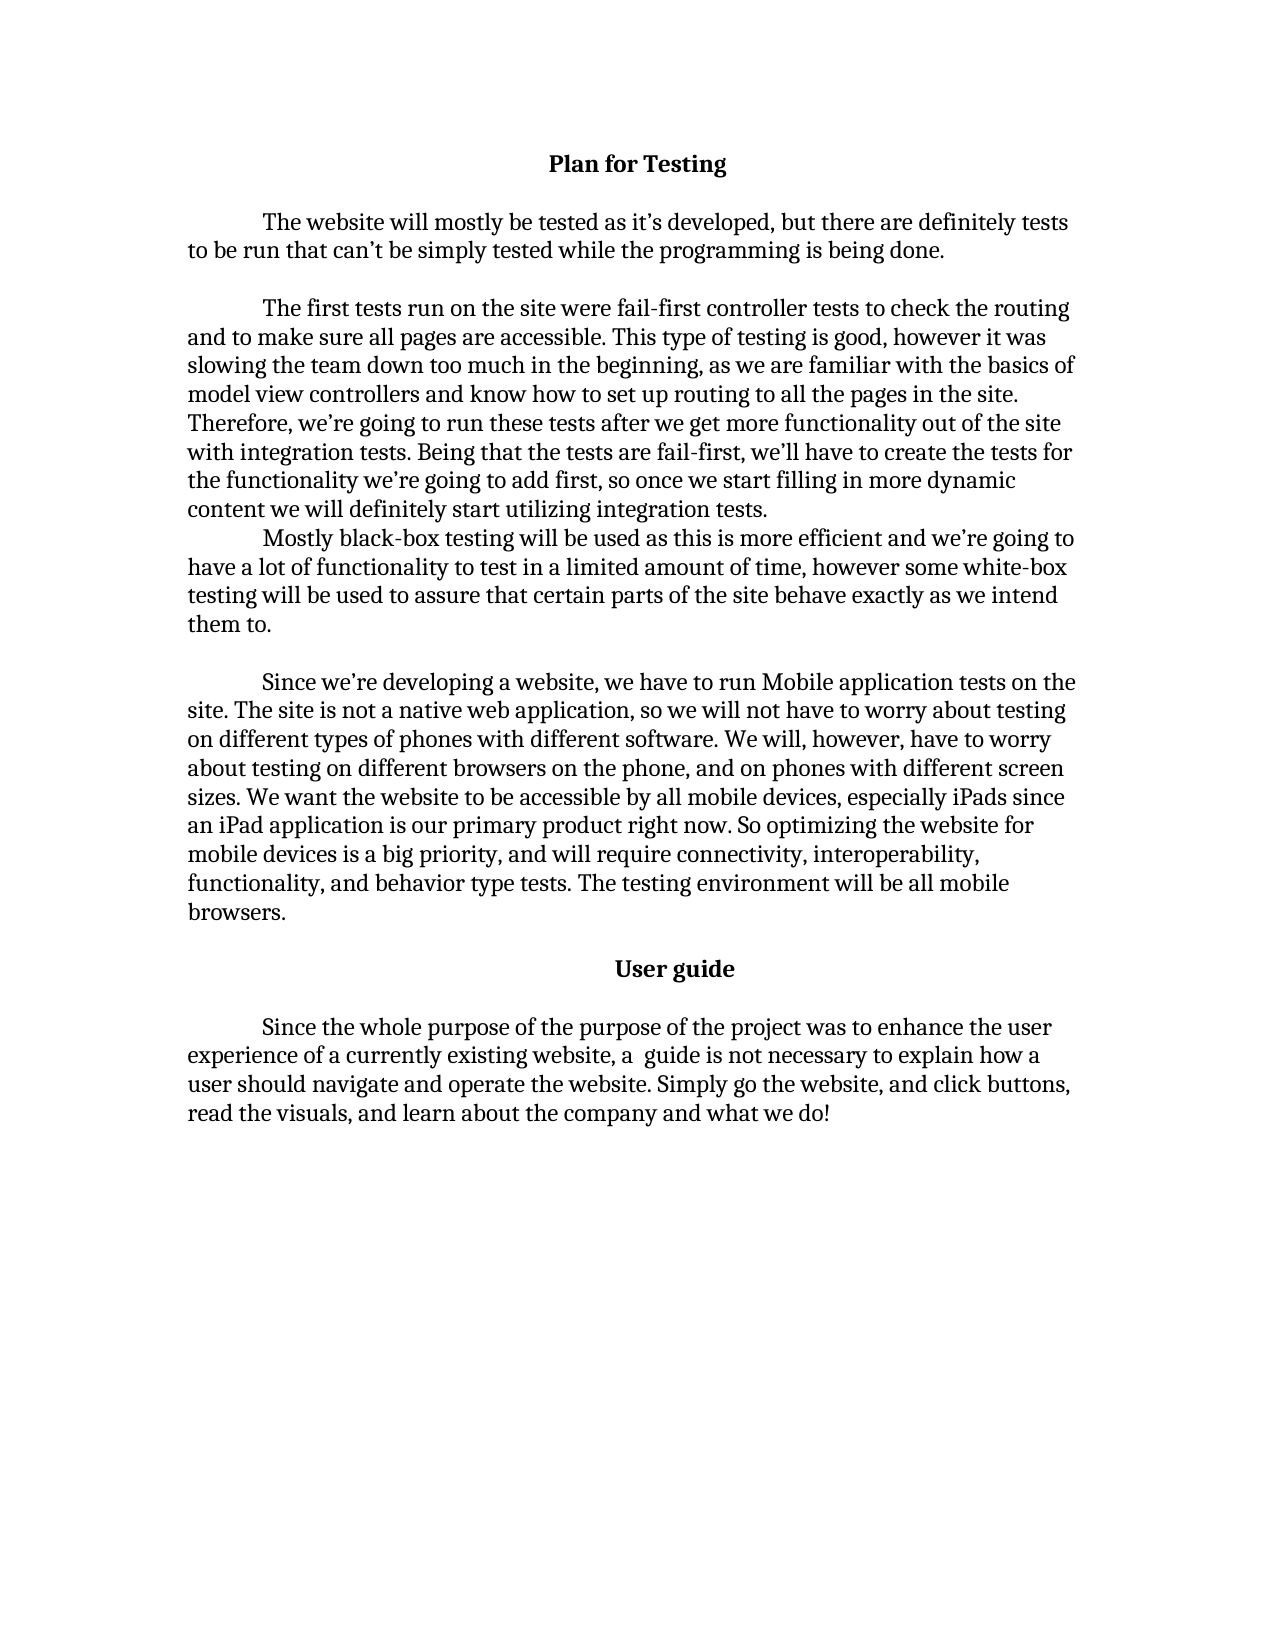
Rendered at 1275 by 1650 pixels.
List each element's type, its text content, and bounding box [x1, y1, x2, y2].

text Since the whole purpose of the purpose of the project was to enhance the user experience of a currently existing website, a guide is not necessary to explain how a user should navigate and operate the website. Simply go the website, and click buttons, read the visuals, and learn about the company and what we do! [187, 1012, 1087, 1127]
text The website will mostly be tested as it’s developed, but there are definitely tests to be run that can’t be simply tested while the programming is being done. [187, 207, 1087, 265]
text Mostly black-box testing will be used as this is more efficient and we’re going to have a lot of functionality to test in a limited amount of time, however some white-box testing will be used to assure that certain parts of the site behave exactly as we intend them to. [187, 524, 1087, 639]
text User guide [187, 955, 1087, 984]
text The first tests run on the site were fail-first controller tests to check the routing and to make sure all pages are accessible. This type of testing is good, however it was slowing the team down too much in the beginning, as we are familiar with the basics of model view controllers and know how to set up routing to all the pages in the site. Therefore, we’re going to run these tests after we get more functionality out of the site with integration tests. Being that the tests are fail-first, we’ll have to create the tests for the functionality we’re going to add first, so once we start filling in more dynamic content we will definitely start utilizing integration tests. [187, 294, 1087, 524]
text Plan for Testing [187, 150, 1087, 179]
text Since we’re developing a website, we have to run Mobile application tests on the site. The site is not a native web application, so we will not have to worry about testing on different types of phones with different software. We will, however, have to worry about testing on different browsers on the phone, and on phones with different screen sizes. We want the website to be accessible by all mobile devices, especially iPads since an iPad application is our primary product right now. So optimizing the website for mobile devices is a big priority, and will require connectivity, interoperability, functionality, and behavior type tests. The testing environment will be all mobile browsers. [187, 667, 1087, 926]
